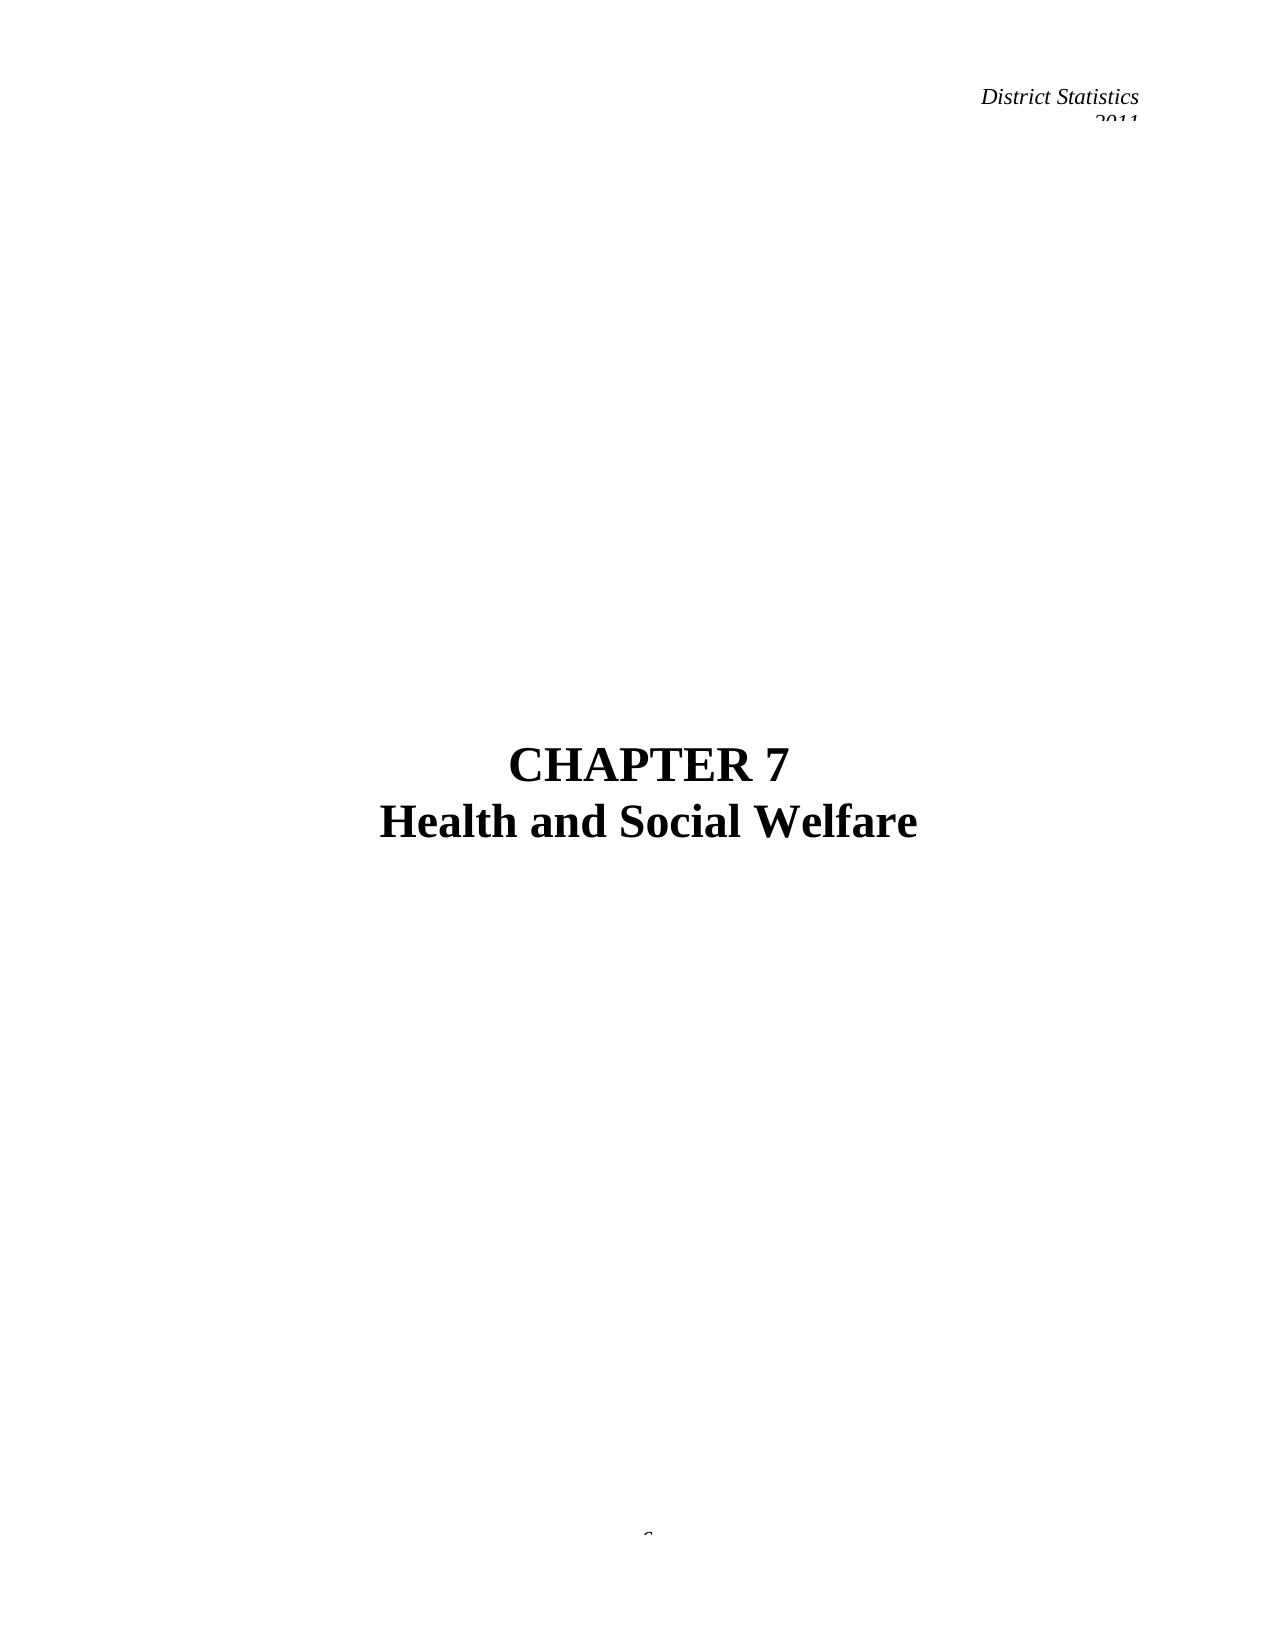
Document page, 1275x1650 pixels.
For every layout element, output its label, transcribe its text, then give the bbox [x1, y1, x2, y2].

subtitle CHAPTER 7 [198, 735, 1100, 793]
text Health and Social Welfare [198, 793, 1100, 848]
